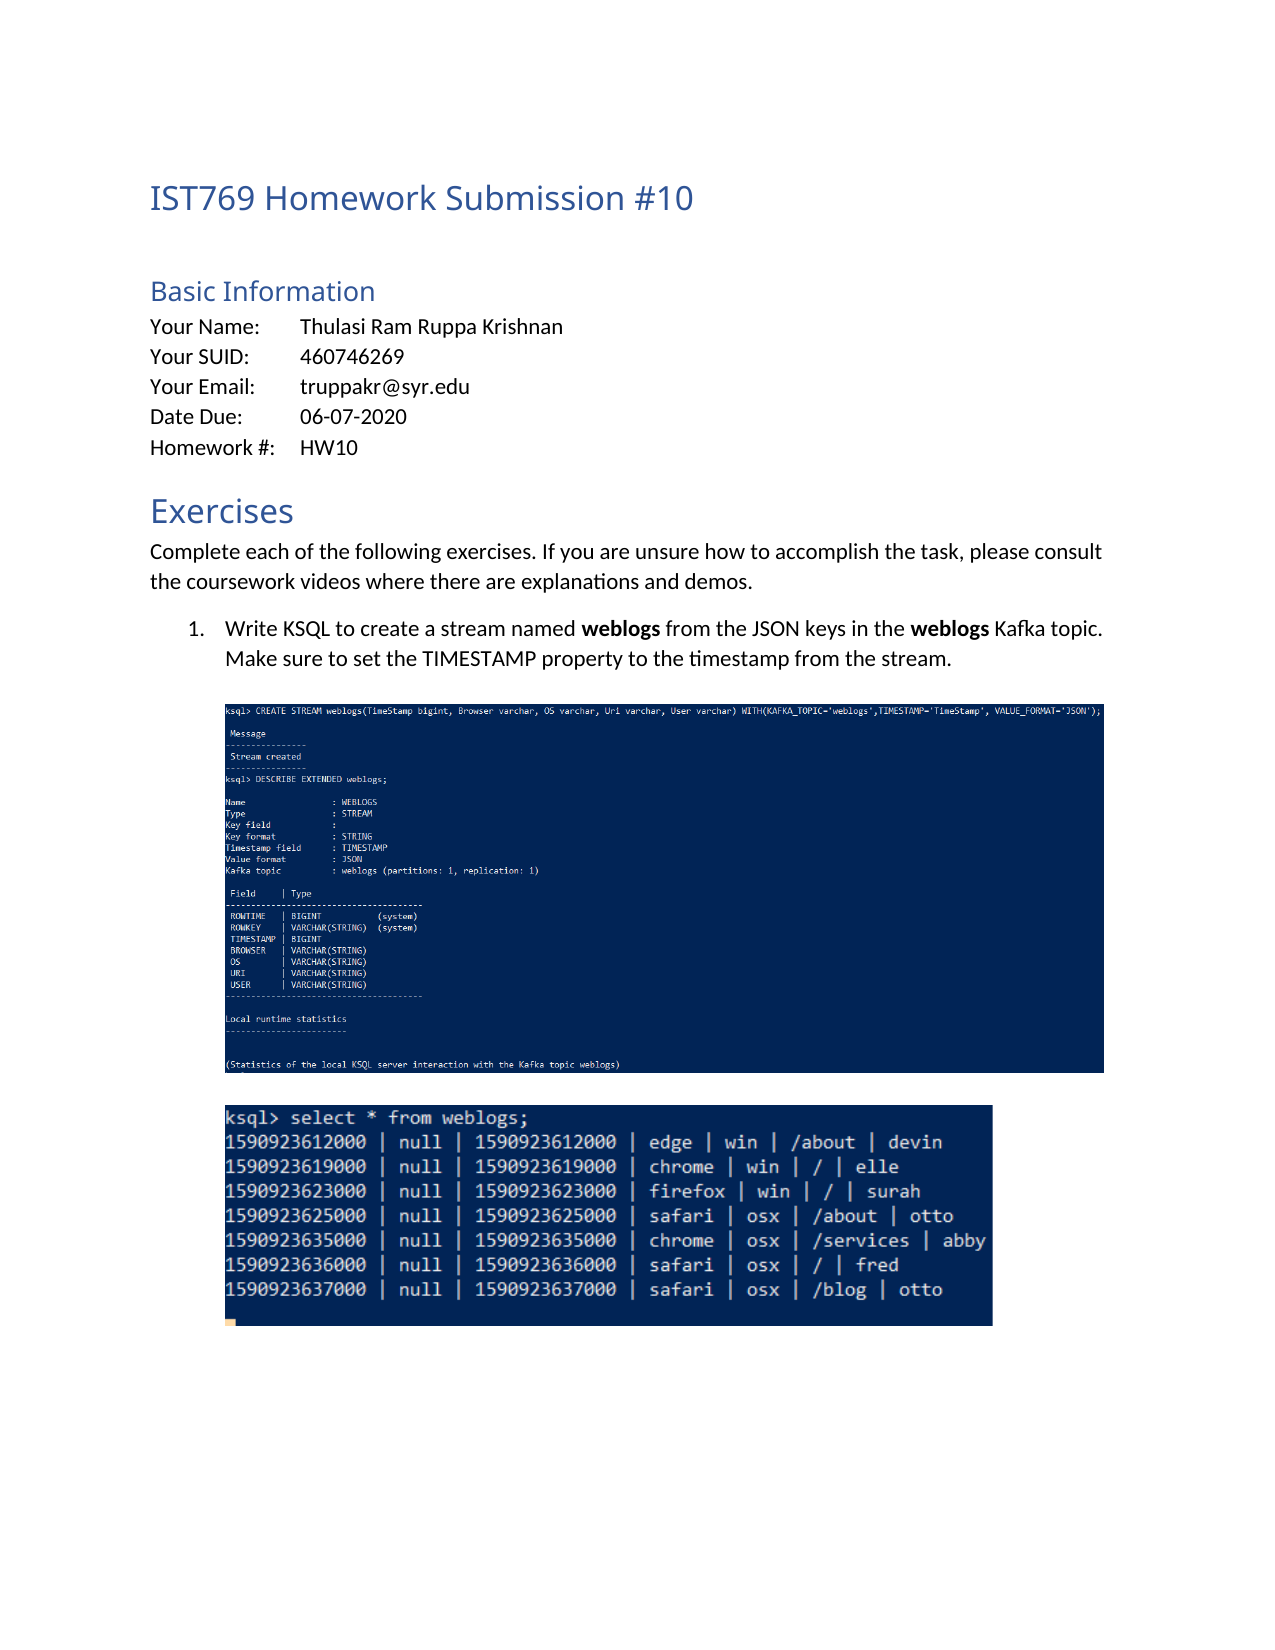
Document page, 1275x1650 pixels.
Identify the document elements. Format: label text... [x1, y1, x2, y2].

subtitle IST769 Homework Submission #10 [150, 175, 1125, 220]
picture [225, 704, 1104, 1073]
picture [225, 1105, 993, 1326]
list Write KSQL to create a stream named weblogs from the JSON keys in the weblogs Kafka topic. Make sure to set the TIMESTAMP property to the timestamp from the stream. [187, 614, 1125, 702]
subtitle Exercises [150, 488, 1125, 533]
text Complete each of the following exercises. If you are unsure how to accomplish the task, please consult the coursework videos where there are explanations and demos. [150, 537, 1125, 595]
text Your Name: Thulasi Ram Ruppa Krishnan Your SUID: 460746269 Your Email: truppakr@syr.edu Date Due: 06-07-2020 Homework #: HW10 [150, 312, 1125, 461]
subtitle Basic Information [150, 272, 1125, 309]
